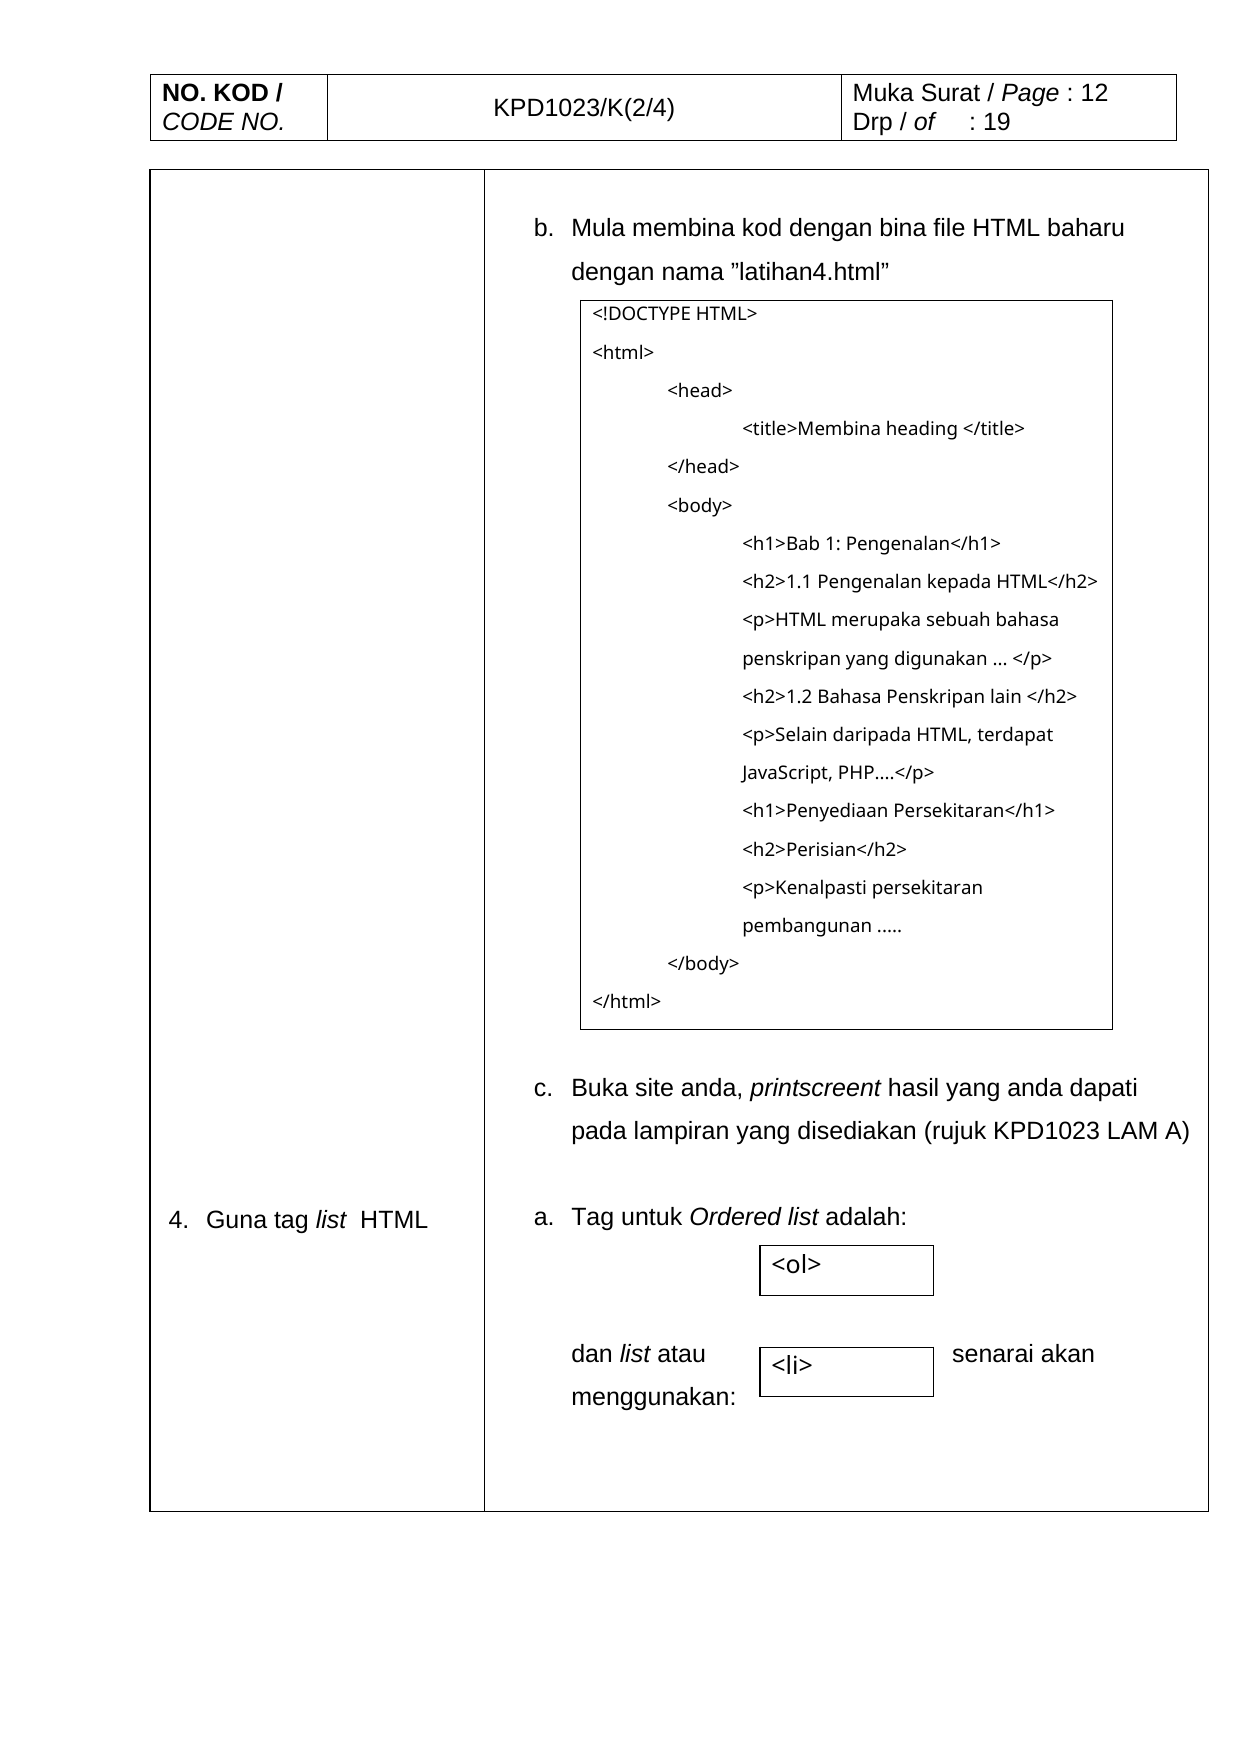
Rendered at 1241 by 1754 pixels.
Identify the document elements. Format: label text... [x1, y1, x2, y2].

table_cell Guna tag list HTML [151, 170, 484, 1511]
table_cell Mula membina kod dengan bina file HTML baharu dengan nama ”latihan4.html” Buka site anda, printscreent hasil yang anda dapati pada lampiran yang disediakan (rujuk KPD1023 LAM A) Tag untuk Ordered list adalah: dan list atau senarai akan menggunakan: [485, 170, 1208, 1511]
